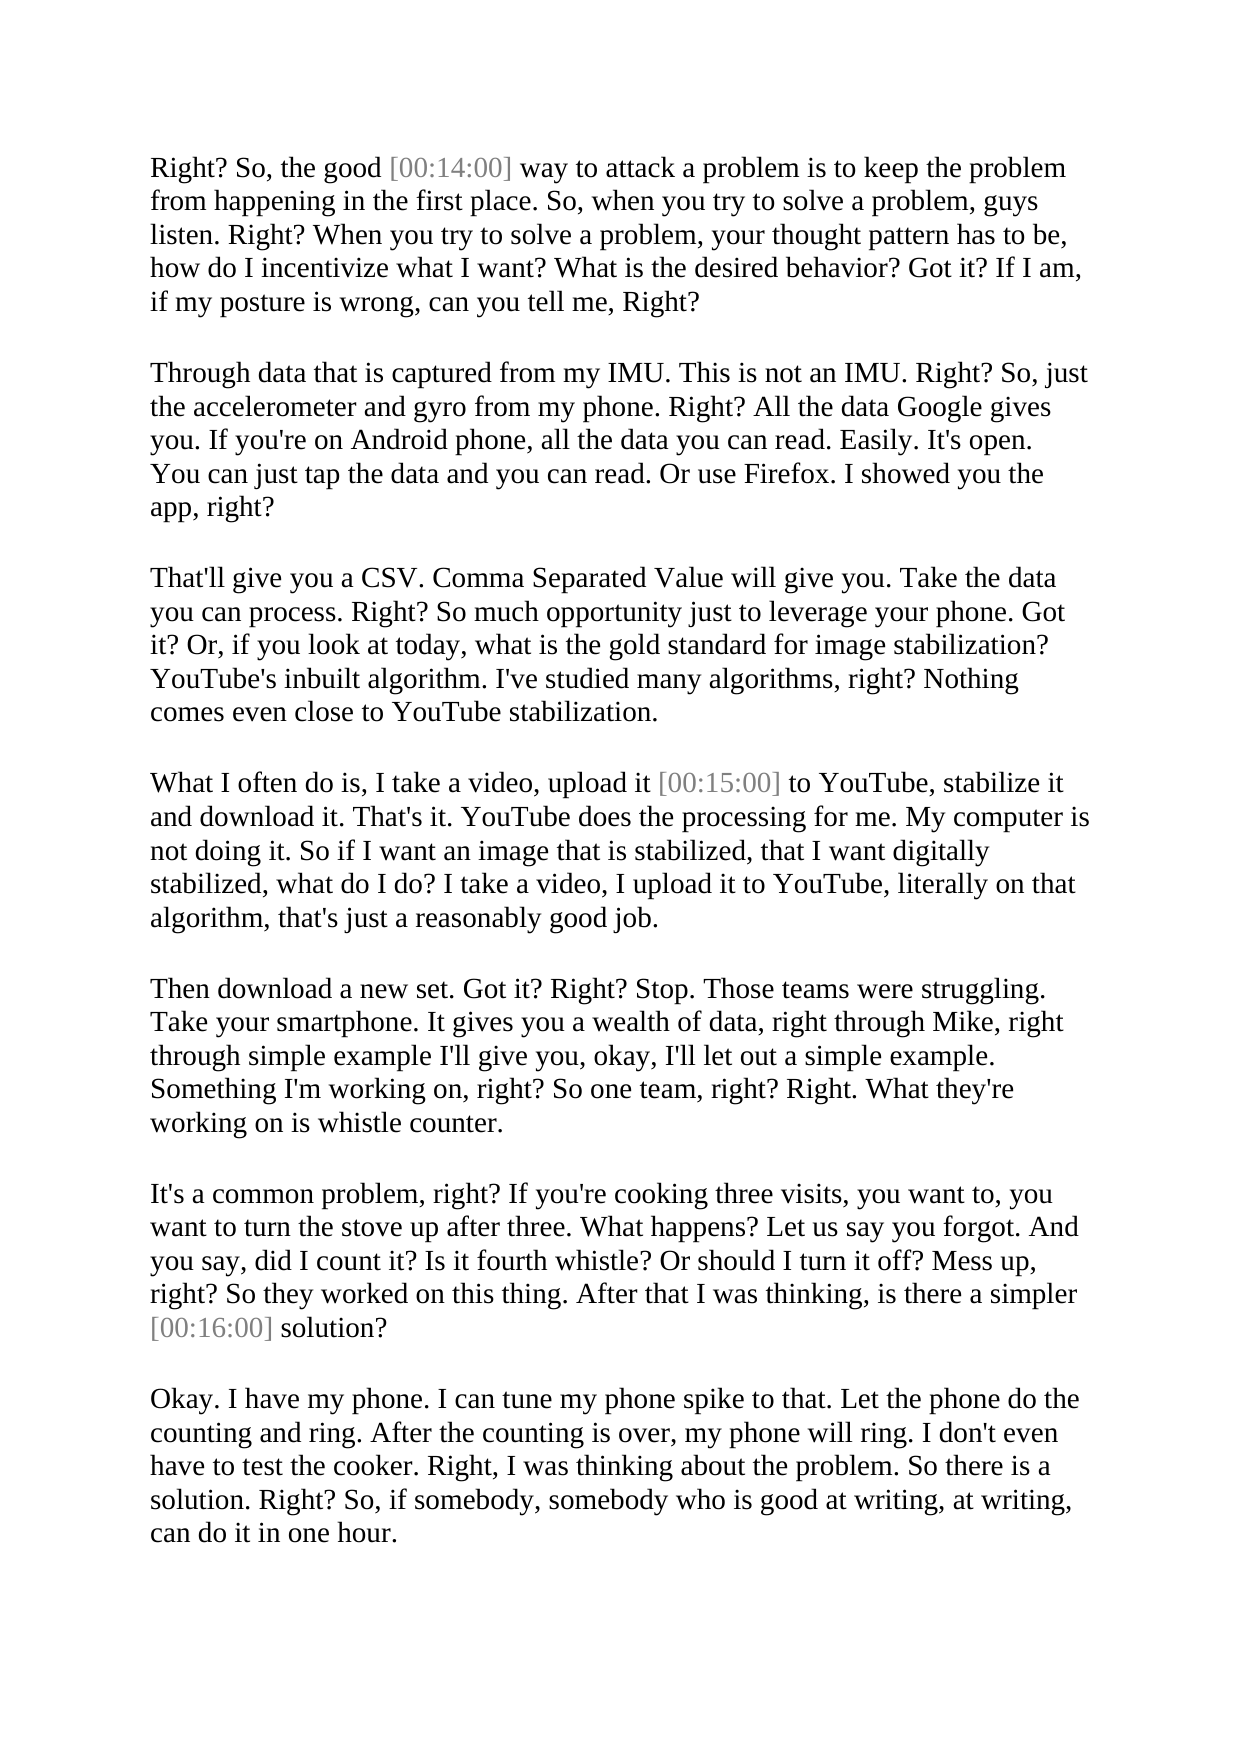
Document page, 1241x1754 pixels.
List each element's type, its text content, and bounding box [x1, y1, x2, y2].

text Then download a new set. Got it? Right? Stop. Those teams were struggling. Take your smartphone. It gives you a wealth of data, right through Mike, right through simple example I'll give you, okay, I'll let out a simple example. Something I'm working on, right? So one team, right? Right. What they're working on is whistle counter. [150, 971, 1090, 1138]
text That'll give you a CSV. Comma Separated Value will give you. Take the data you can process. Right? So much opportunity just to leverage your phone. Got it? Or, if you look at today, what is the gold standard for image stabilization? YouTube's inbuilt algorithm. I've studied many algorithms, right? Nothing comes even close to YouTube stabilization. [150, 560, 1090, 728]
text Through data that is captured from my IMU. This is not an IMU. Right? So, just the accelerometer and gyro from my phone. Right? All the data Google gives you. If you're on Android phone, all the data you can read. Easily. It's open. You can just tap the data and you can read. Or use Firefox. I showed you the app, right? [150, 355, 1090, 523]
text It's a common problem, right? If you're cooking three visits, you want to, you want to turn the stove up after three. What happens? Let us say you forgot. And you say, did I count it? Is it fourth whistle? Or should I turn it off? Mess up, right? So they worked on this thing. After that I was thinking, is there a simpler [00:16:00] solution? [150, 1176, 1090, 1344]
text What I often do is, I take a video, upload it [00:15:00] to YouTube, stabilize it and download it. That's it. YouTube does the processing for me. My computer is not doing it. So if I want an image that is stabilized, that I want digitally stabilized, what do I do? I take a video, I upload it to YouTube, literally on that algorithm, that's just a reasonably good job. [150, 766, 1090, 933]
text Okay. I have my phone. I can tune my phone spike to that. Let the phone do the counting and ring. After the counting is over, my phone will ring. I don't even have to test the cooker. Right, I was thinking about the problem. So there is a solution. Right? So, if somebody, somebody who is good at writing, at writing, can do it in one hour. [150, 1381, 1090, 1549]
text Right? So, the good [00:14:00] way to attack a problem is to keep the problem from happening in the first place. So, when you try to solve a problem, guys listen. Right? When you try to solve a problem, your thought pattern has to be, how do I incentivize what I want? What is the desired behavior? Got it? If I am, if my posture is wrong, can you tell me, Right? [150, 150, 1090, 318]
